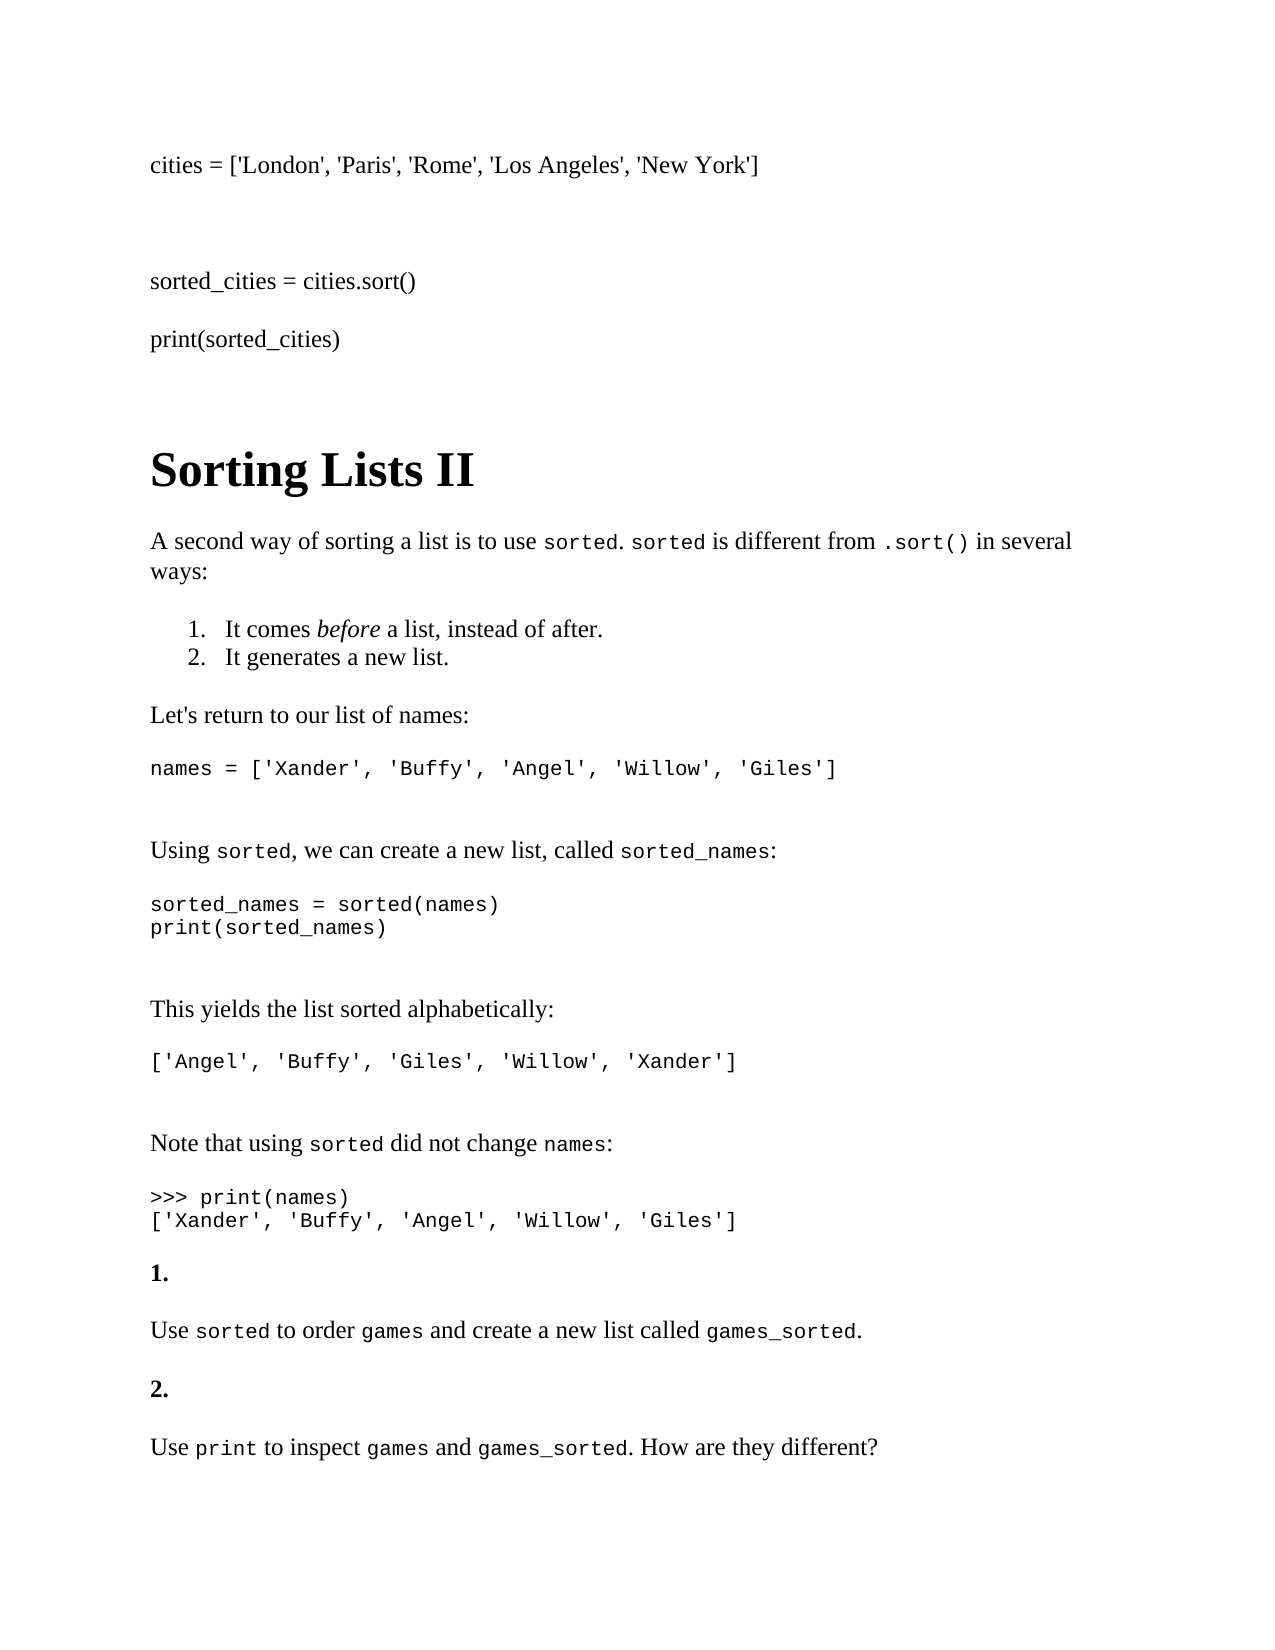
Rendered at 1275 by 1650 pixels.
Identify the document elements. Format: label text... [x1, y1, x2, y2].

text cities = ['London', 'Paris', 'Rome', 'Los Angeles', 'New York'] [150, 150, 1125, 179]
text sorted_cities = cities.sort() [150, 266, 1125, 294]
text names = ['Xander', 'Buffy', 'Angel', 'Willow', 'Giles'] [150, 758, 1125, 782]
text print(sorted_cities) [150, 324, 1125, 352]
text sorted_names = sorted(names) [150, 893, 1125, 917]
text Use sorted to order games and create a new list called games_sorted. [150, 1316, 1125, 1345]
text ['Xander', 'Buffy', 'Angel', 'Willow', 'Giles'] [150, 1210, 1125, 1234]
text print(sorted_names) [150, 917, 1125, 941]
text 2. [150, 1374, 1125, 1403]
list It generates a new list. [187, 642, 1125, 671]
text Use print to inspect games and games_sorted. How are they different? [150, 1432, 1125, 1462]
text Let's return to our list of names: [150, 700, 1125, 729]
text 1. [150, 1258, 1125, 1286]
subtitle Sorting Lists II [150, 439, 1125, 497]
list It comes before a list, instead of after. [187, 614, 1125, 642]
text >>> print(names) [150, 1187, 1125, 1210]
text This yields the list sorted alphabetically: [150, 994, 1125, 1022]
text A second way of sorting a list is to use sorted. sorted is different from .sort() in several ways: [150, 526, 1125, 584]
text Using sorted, we can create a new list, called sorted_names: [150, 835, 1125, 864]
text Note that using sorted did not change names: [150, 1128, 1125, 1158]
text ['Angel', 'Buffy', 'Giles', 'Willow', 'Xander'] [150, 1052, 1125, 1075]
